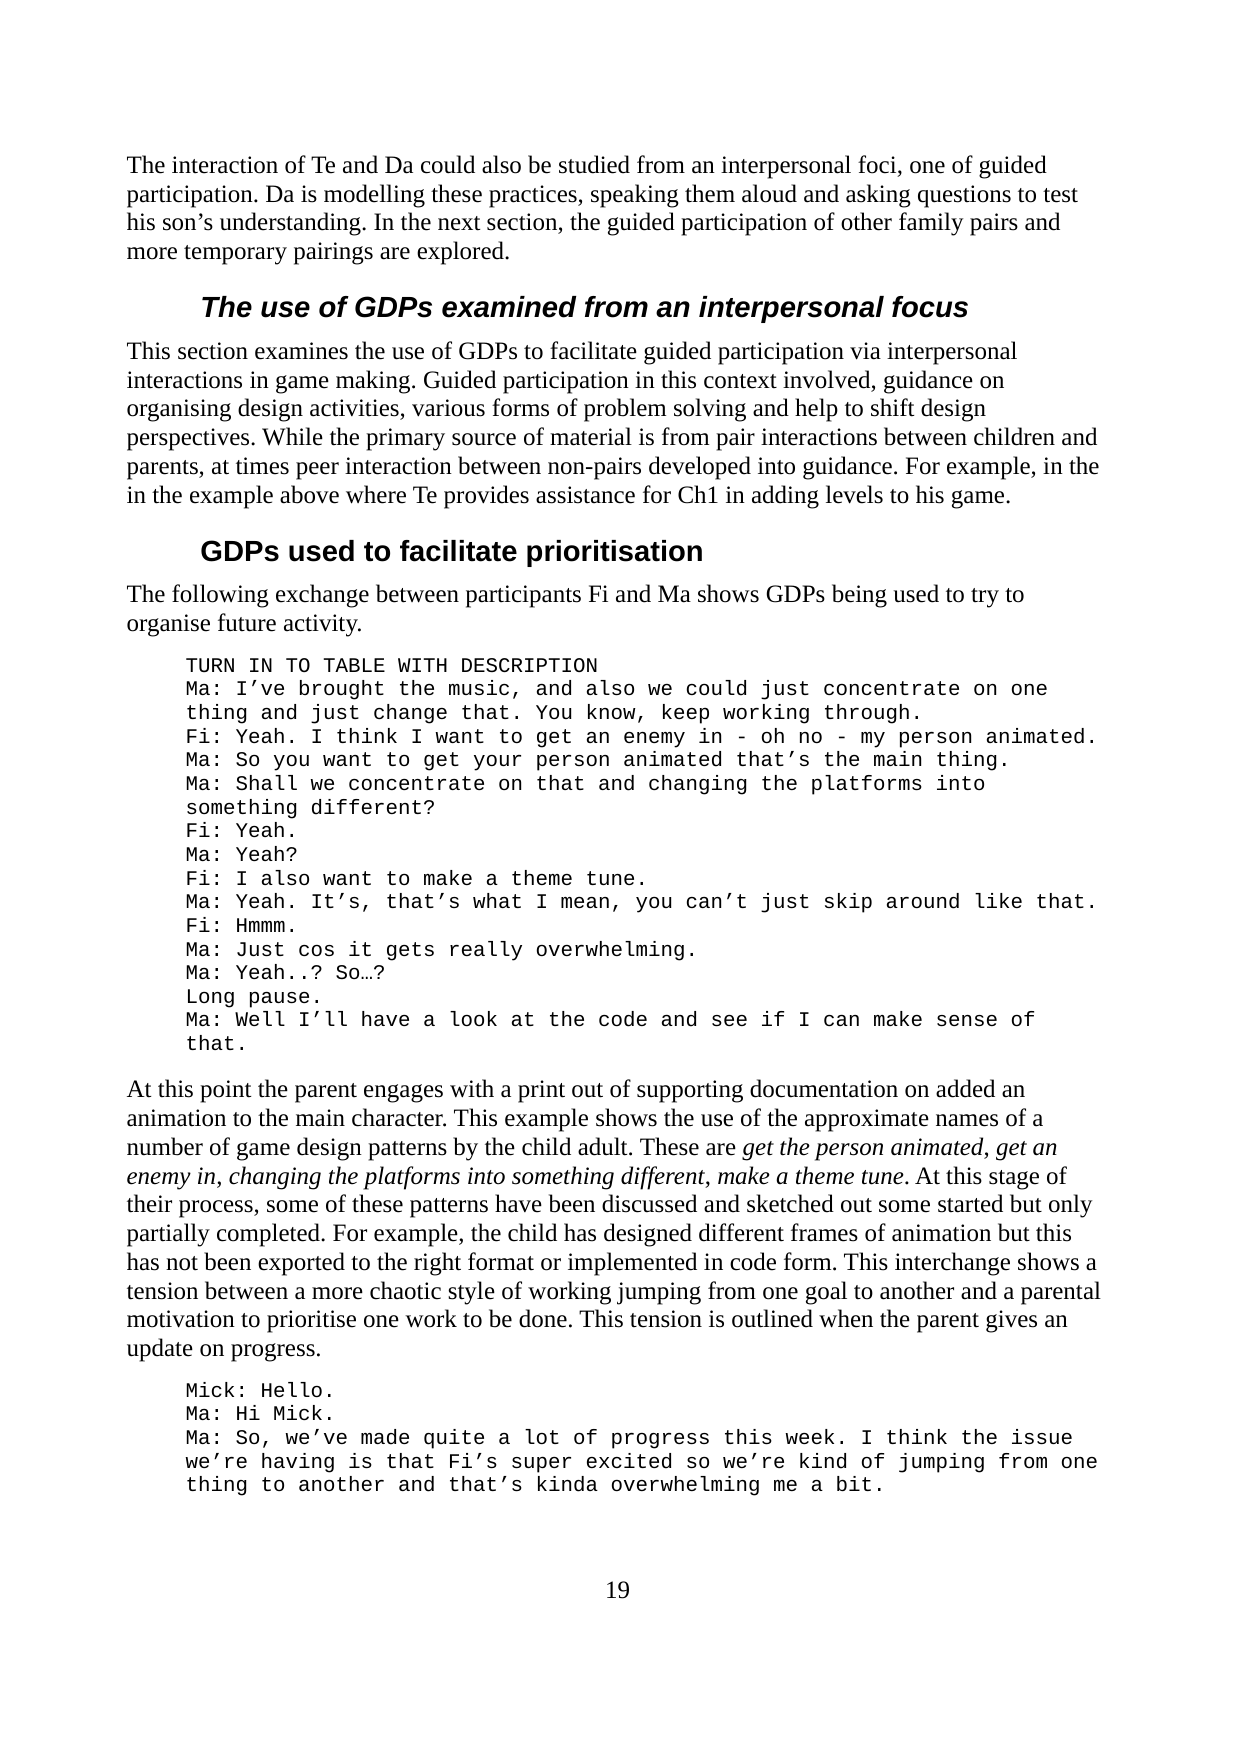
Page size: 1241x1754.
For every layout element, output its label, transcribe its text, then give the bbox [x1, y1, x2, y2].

text Ma: Yeah? [185, 844, 1108, 868]
text The following exchange between participants Fi and Ma shows GDPs being used to try to organise future activity. [126, 579, 1108, 637]
text Fi: I also want to make a theme tune. [185, 868, 1108, 891]
text Ma: Well I’ll have a look at the code and see if I can make sense of that. [185, 1009, 1108, 1057]
text Ma: I’ve brought the music, and also we could just concentrate on one thing and just change that. You know, keep working through. [185, 678, 1108, 726]
text Fi: Hmmm. [185, 915, 1108, 938]
text Long pause. [185, 986, 1108, 1009]
text Fi: Yeah. [185, 820, 1108, 844]
text Ma: Just cos it gets really overwhelming. [185, 938, 1108, 962]
text Ma: Hi Mick. [185, 1403, 1108, 1427]
subtitle GDPs used to facilitate prioritisation [126, 533, 1108, 567]
text At this point the parent engages with a print out of supporting documentation on added an animation to the main character. This example shows the use of the approximate names of a number of game design patterns by the child adult. These are get the person animated, get an enemy in, changing the platforms into something different, make a theme tune. At this stage of their process, some of these patterns have been discussed and sketched out some started but only partially completed. For example, the child has designed different frames of animation but this has not been exported to the right format or implemented in code form. This interchange shows a tension between a more chaotic style of working jumping from one goal to another and a parental motivation to prioritise one work to be done. This tension is outlined when the parent gives an update on progress. [126, 1074, 1108, 1362]
text This section examines the use of GDPs to facilitate guided participation via interpersonal interactions in game making. Guided participation in this context involved, guidance on organising design activities, various forms of problem solving and help to shift design perspectives. While the primary source of material is from pair interactions between children and parents, at times peer interaction between non-pairs developed into guidance. For example, in the in the example above where Te provides assistance for Ch1 in adding levels to his game. [126, 336, 1108, 508]
subtitle The use of GDPs examined from an interpersonal focus [126, 290, 1108, 323]
text Mick: Hello. [185, 1380, 1108, 1403]
text Ma: So you want to get your person animated that’s the main thing. [185, 749, 1108, 773]
text Ma: Shall we concentrate on that and changing the platforms into something different? [185, 773, 1108, 820]
text Fi: Yeah. I think I want to get an enemy in - oh no - my person animated. [185, 726, 1108, 749]
text Ma: Yeah..? So…? [185, 962, 1108, 986]
text Ma: So, we’ve made quite a lot of progress this week. I think the issue we’re having is that Fi’s super excited so we’re kind of jumping from one thing to another and that’s kinda overwhelming me a bit. [185, 1427, 1108, 1498]
text The interaction of Te and Da could also be studied from an interpersonal foci, one of guided participation. Da is modelling these practices, speaking them aloud and asking questions to test his son’s understanding. In the next section, the guided participation of other family pairs and more temporary pairings are explored. [126, 150, 1108, 265]
text Ma: Yeah. It’s, that’s what I mean, you can’t just skip around like that. [185, 891, 1108, 915]
text TURN IN TO TABLE WITH DESCRIPTION [185, 655, 1108, 678]
